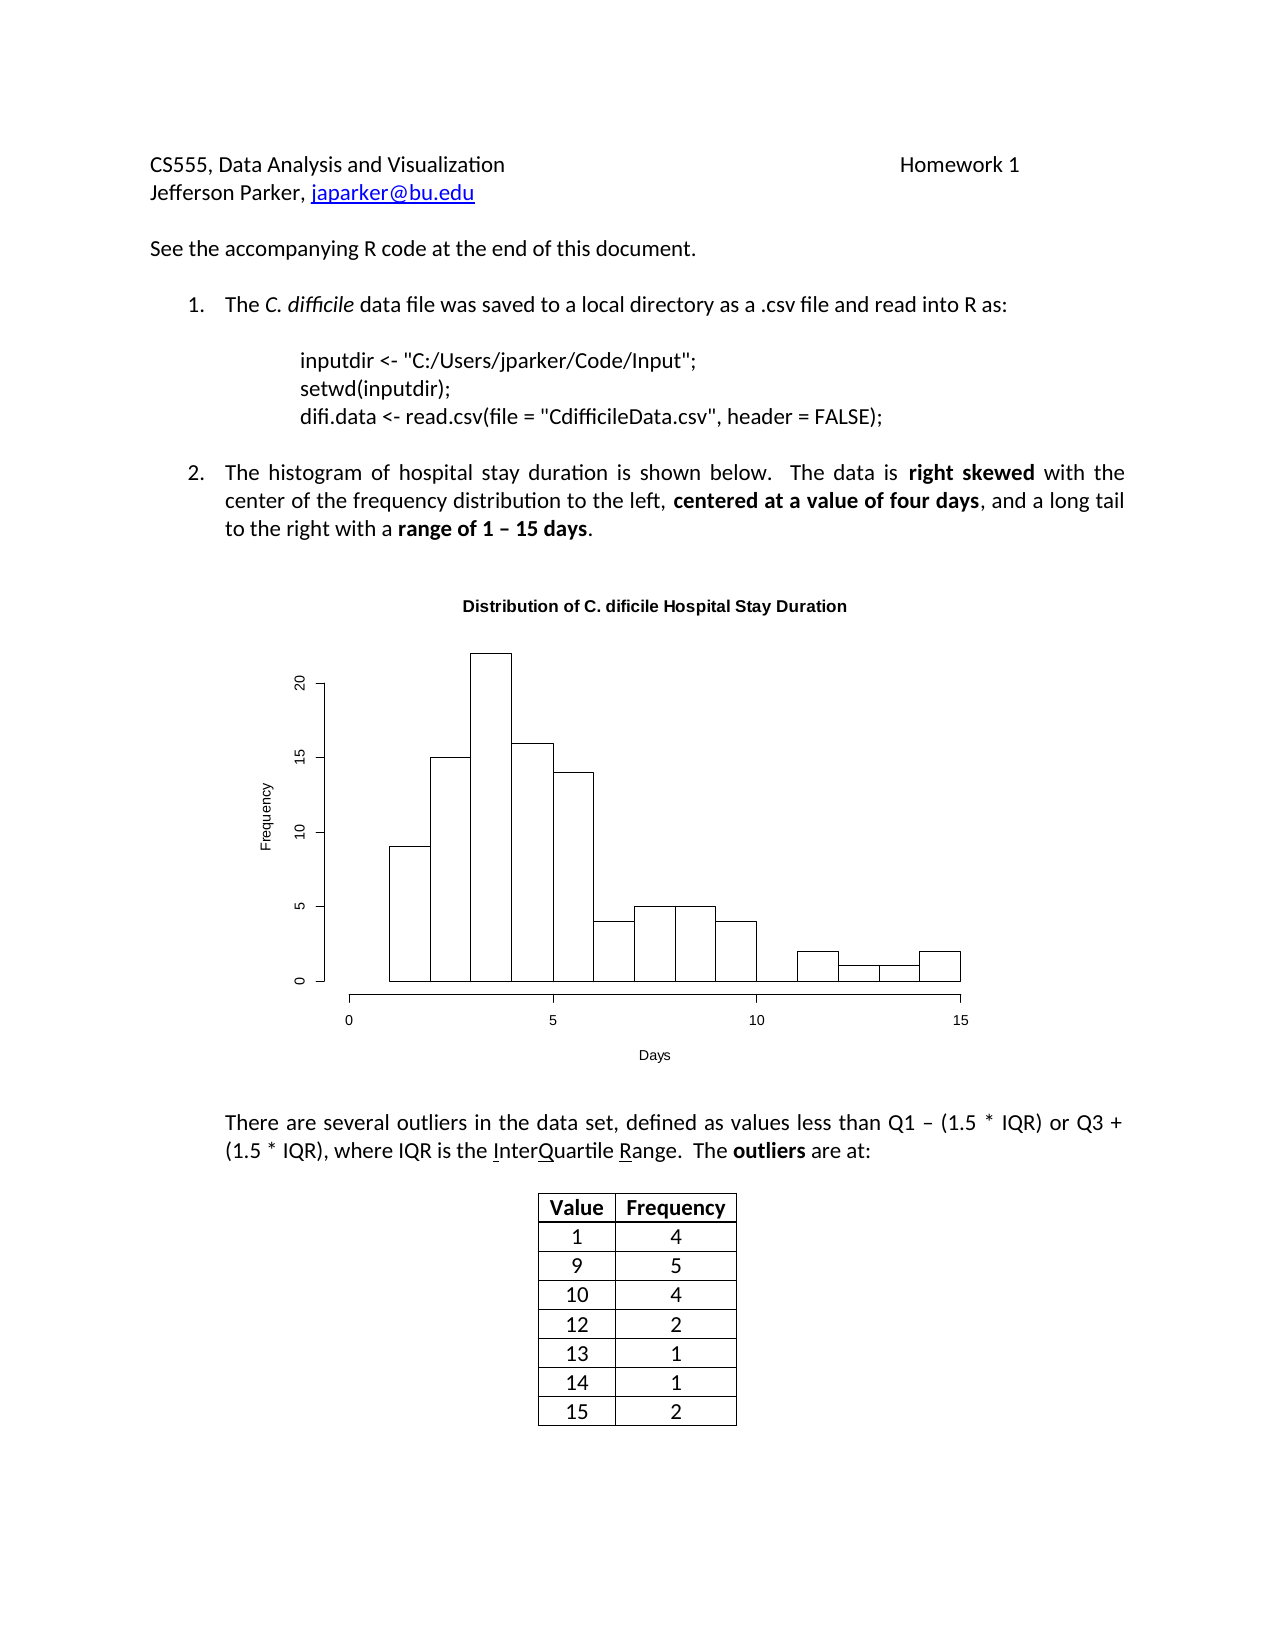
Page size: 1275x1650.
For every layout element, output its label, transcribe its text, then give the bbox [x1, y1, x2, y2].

table_cell 1 [616, 1339, 736, 1367]
table_cell 14 [539, 1368, 615, 1396]
text difi.data <- read.csv(file = "CdifficileData.csv", header = FALSE); [300, 402, 1125, 430]
text Jefferson Parker, japarker@bu.edu [150, 178, 1125, 206]
table_cell 10 [539, 1281, 615, 1309]
table_cell 2 [616, 1310, 736, 1338]
table_cell 4 [616, 1281, 736, 1309]
table_cell 9 [539, 1252, 615, 1279]
text There are several outliers in the data set, defined as values less than Q1 – (1.5 * IQR) or Q3 + (1.5 * IQR), where IQR is the InterQuartile Range. The outliers are at: [225, 1108, 1125, 1164]
text inputdir <- "C:/Users/jparker/Code/Input"; [300, 346, 1125, 374]
table_cell 1 [616, 1368, 736, 1396]
text setwd(inputdir); [300, 374, 1125, 402]
text See the accompanying R code at the end of this document. [150, 234, 1125, 262]
table_cell 15 [539, 1397, 615, 1425]
table_header Value [539, 1194, 615, 1221]
table_cell 2 [616, 1397, 736, 1425]
table_cell 1 [539, 1223, 615, 1251]
table_cell 5 [616, 1252, 736, 1279]
table_cell 13 [539, 1339, 615, 1367]
text CS555, Data Analysis and Visualization Homework 1 [150, 150, 1125, 178]
table_header Frequency [616, 1194, 736, 1221]
list The C. difficile data file was saved to a local directory as a .csv file and read into R as: [187, 290, 1125, 318]
table_cell 12 [539, 1310, 615, 1338]
list The histogram of hospital stay duration is shown below. The data is right skewed with the center of the frequency distribution to the left, centered at a value of four days, and a long tail to the right with a range of 1 – 15 days. [187, 458, 1125, 542]
table_cell 4 [616, 1223, 736, 1251]
